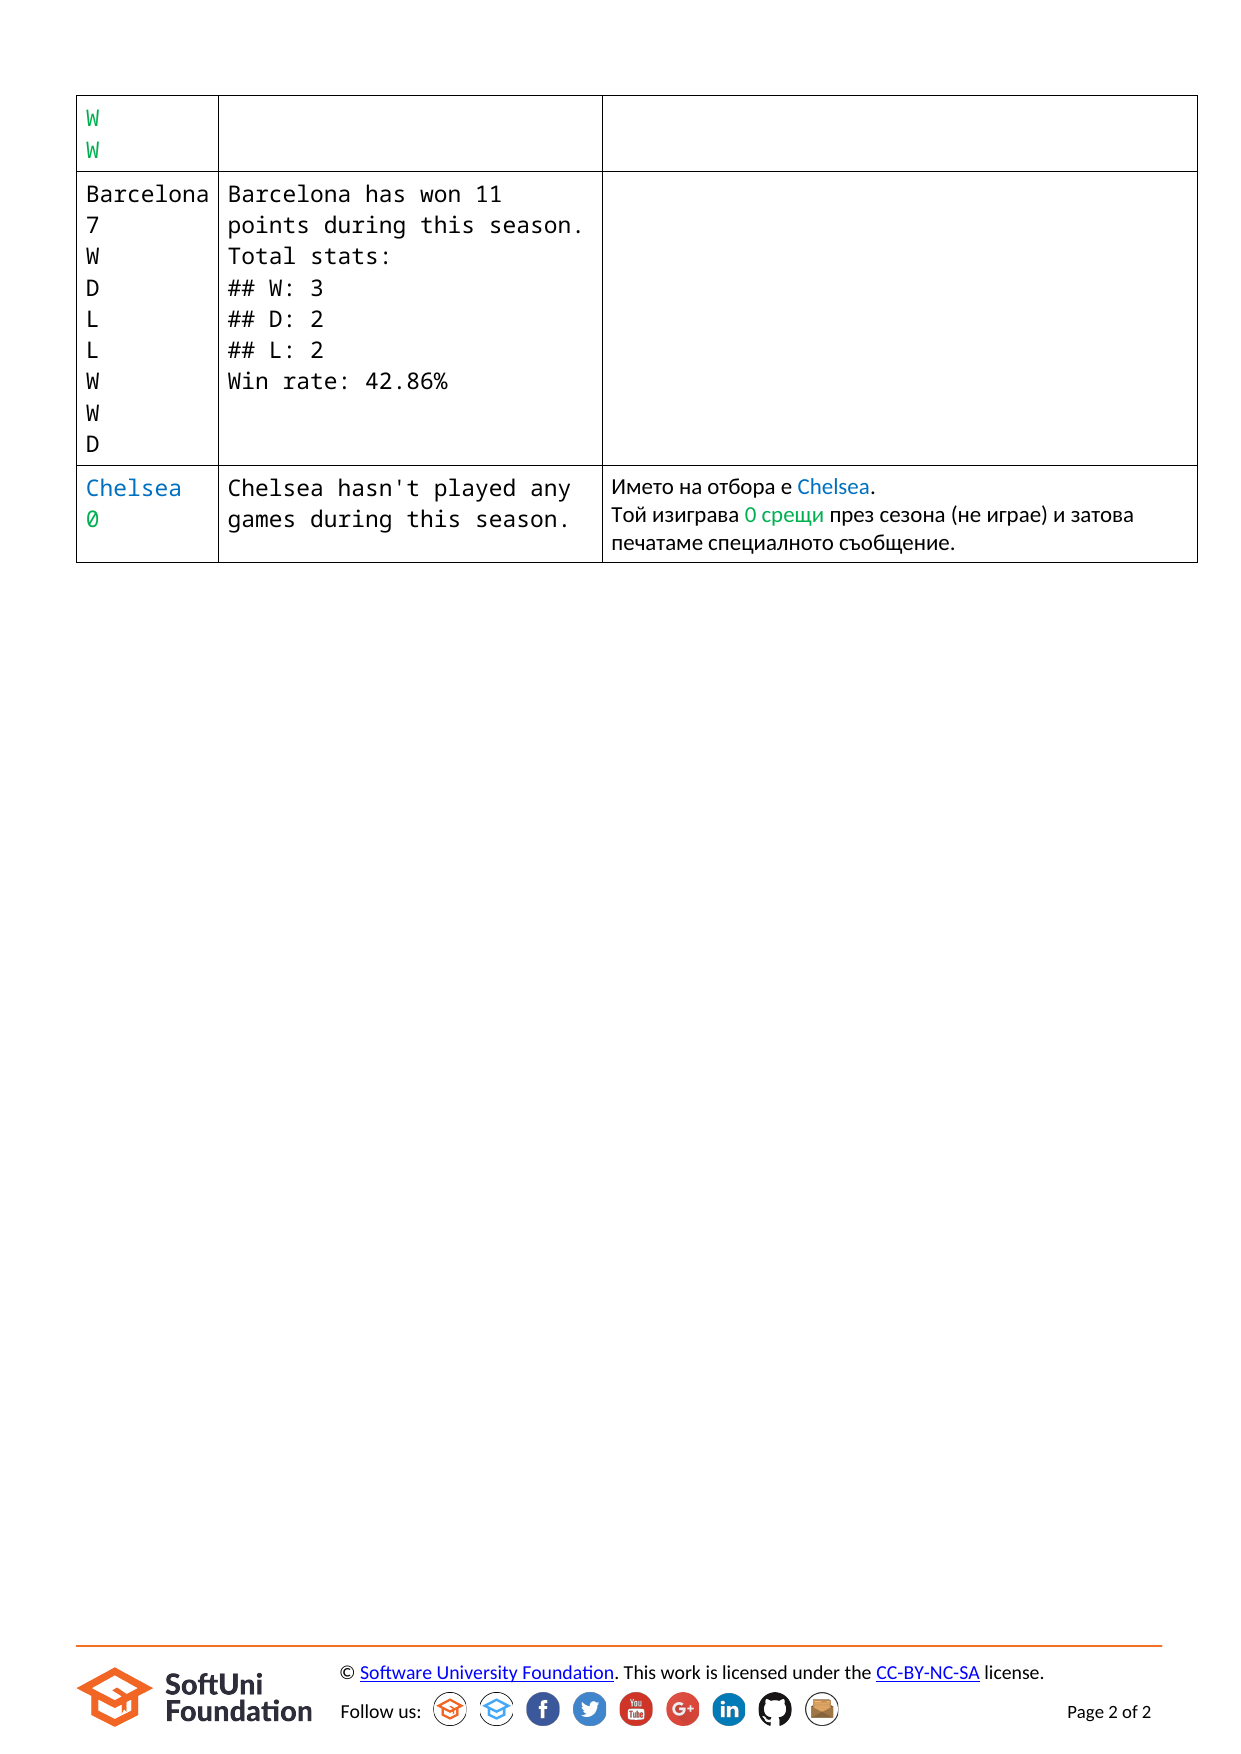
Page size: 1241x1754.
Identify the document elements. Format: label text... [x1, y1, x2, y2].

picture [480, 1692, 513, 1726]
table_cell Името на отбора е Chelsea. Той изиграва 0 срещи през сезона (не играе) и затова печатаме специалното съобщение. [603, 466, 1197, 562]
table_cell Chelsea 0 [77, 466, 218, 562]
table_cell Chelsea hasn't played any games during this season. [219, 466, 602, 562]
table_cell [603, 96, 1197, 171]
picture [712, 1693, 722, 1703]
picture [727, 1707, 738, 1717]
picture [666, 1692, 700, 1726]
picture [526, 1692, 560, 1726]
picture [712, 1716, 722, 1726]
picture [619, 1692, 653, 1726]
table_cell Barcelona has won 11 points during this season. Total stats: ## W: 3 ## D: 2 ## L: 2 Win rate: 42.86% [219, 172, 602, 465]
picture [736, 1693, 746, 1703]
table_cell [219, 96, 602, 171]
picture [76, 1667, 312, 1727]
table_cell Barcelona 7 W D L L W W D [77, 172, 218, 465]
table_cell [77, 96, 218, 171]
picture [805, 1692, 839, 1726]
picture [758, 1692, 792, 1726]
picture [433, 1692, 467, 1726]
picture [736, 1716, 746, 1726]
picture [573, 1692, 607, 1726]
table_cell [603, 172, 1197, 465]
